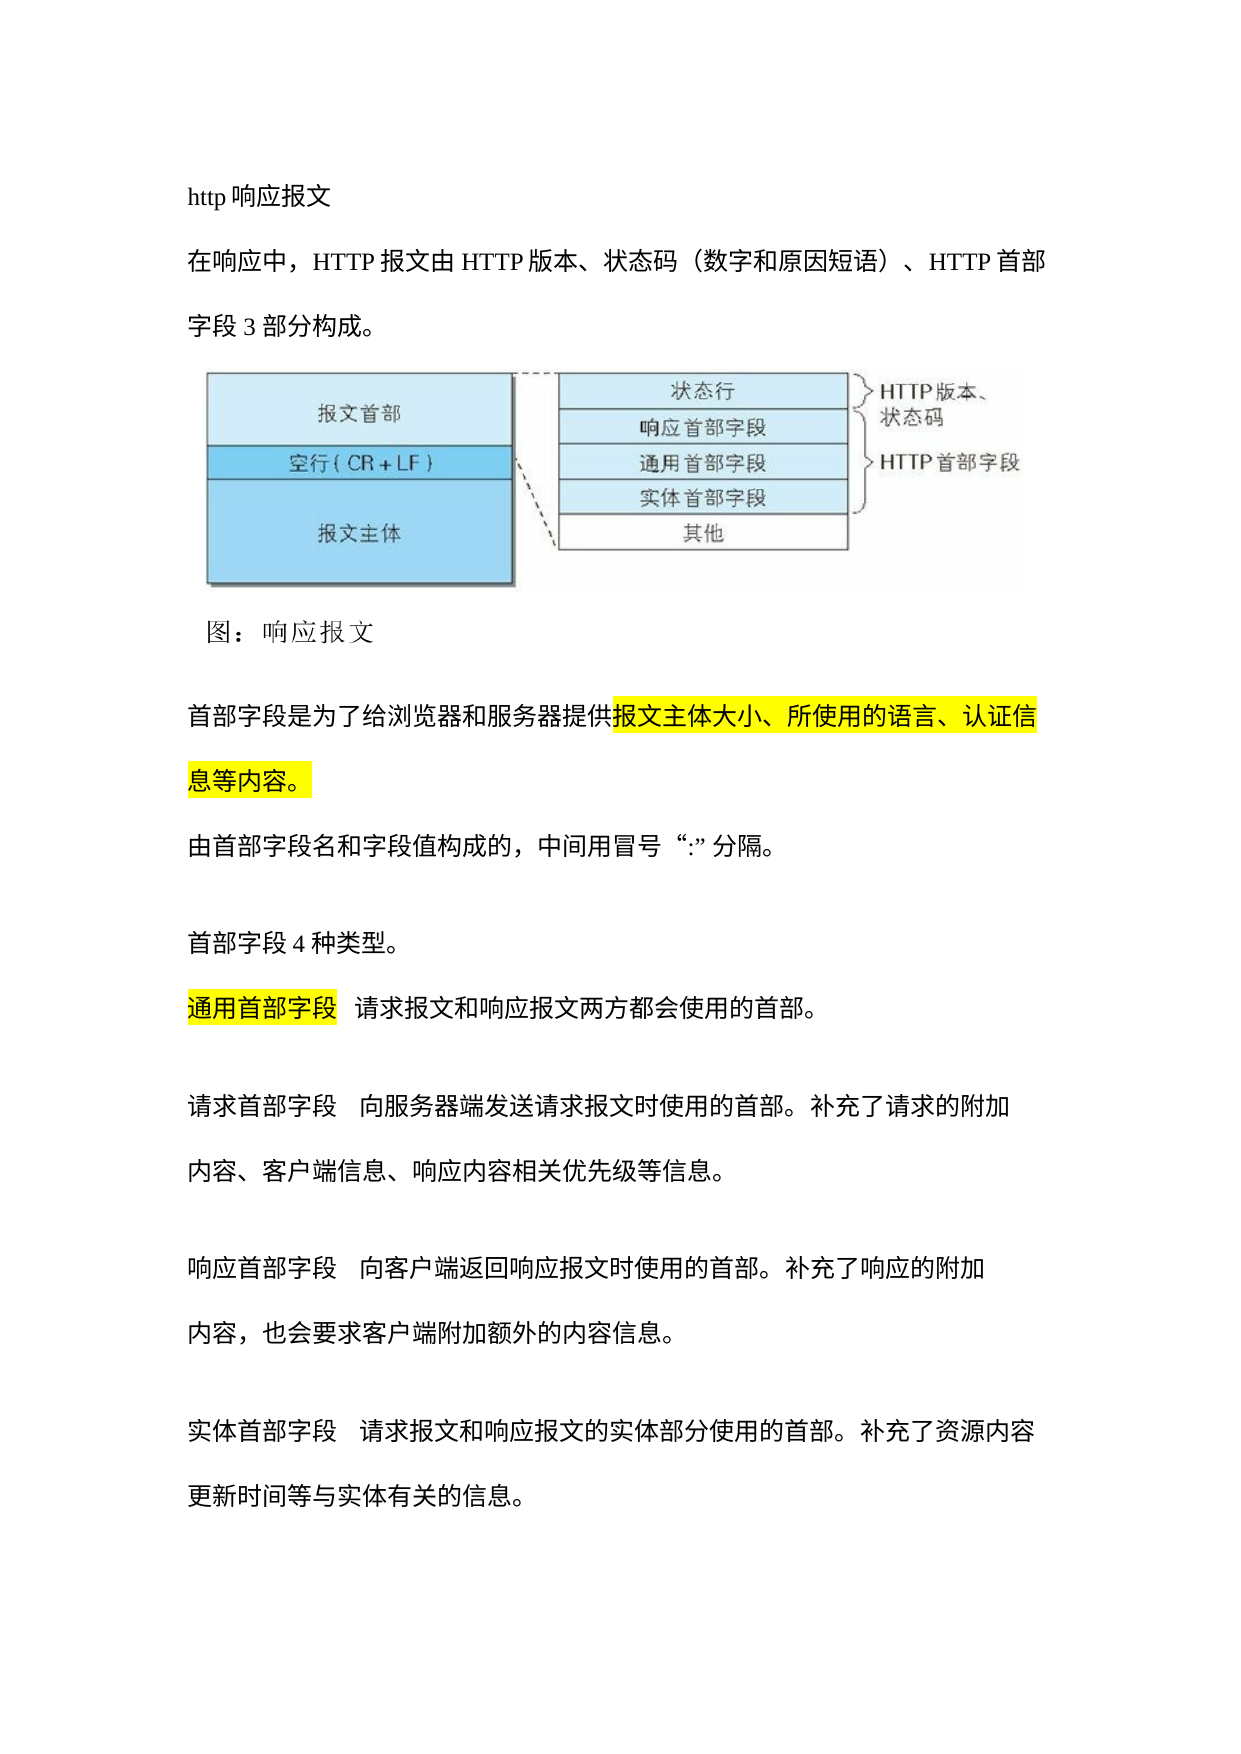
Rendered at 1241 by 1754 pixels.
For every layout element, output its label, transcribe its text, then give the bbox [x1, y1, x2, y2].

text 请求首部字段 向服务器端发送请求报文时使用的首部。补充了请求的附加 [187, 1072, 1053, 1137]
text 内容，也会要求客户端附加额外的内容信息。 [187, 1299, 1053, 1364]
text 实体首部字段 请求报文和响应报文的实体部分使用的首部。补充了资源内容更新时间等与实体有关的信息。 [187, 1397, 1053, 1527]
text 首部字段4 种类型。 [187, 909, 1053, 974]
text 首部字段是为了给浏览器和服务器提供报文主体大小、所使用的语言、认证信息等内容。 [187, 682, 1053, 812]
picture [187, 357, 1053, 649]
text 通用首部字段 请求报文和响应报文两方都会使用的首部。 [187, 974, 1053, 1039]
text 内容、客户端信息、响应内容相关优先级等信息。 [187, 1137, 1053, 1202]
text 响应首部字段 向客户端返回响应报文时使用的首部。补充了响应的附加 [187, 1234, 1053, 1299]
text http响应报文 [187, 162, 1053, 227]
text 由首部字段名和字段值构成的，中间用冒号“:” 分隔。 [187, 812, 1053, 877]
text 在响应中，HTTP 报文由 HTTP 版本、状态码（数字和原因短语）、HTTP 首部字段 3 部分构成。 [187, 227, 1053, 357]
